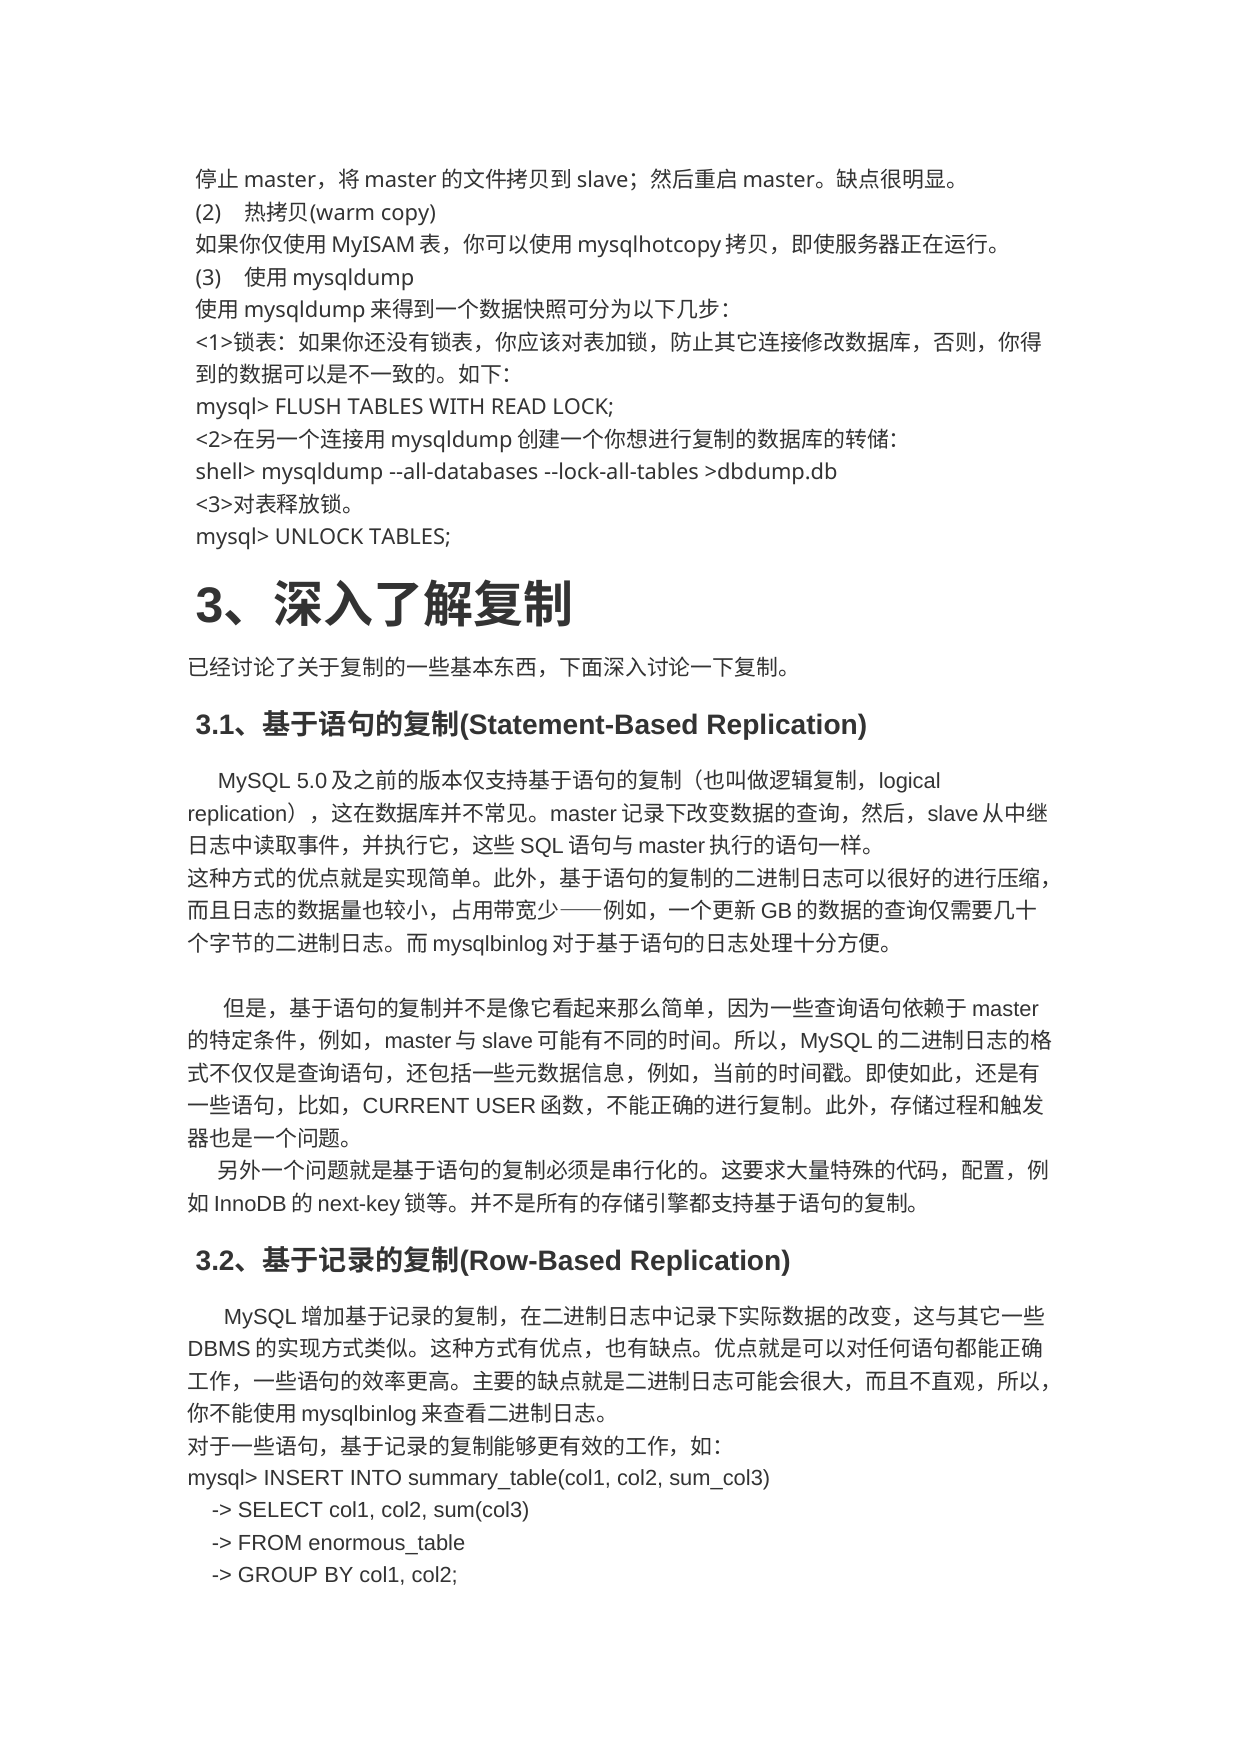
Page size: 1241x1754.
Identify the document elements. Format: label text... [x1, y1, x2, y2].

text 已经讨论了关于复制的一些基本东西，下面深入讨论一下复制。 [187, 649, 1053, 682]
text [195, 162, 1045, 552]
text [187, 1298, 1053, 1591]
text 3.1、基于语句的复制(Statement-Based Replication) [195, 690, 1045, 755]
text 3.2、基于记录的复制(Row-Based Replication) [195, 1225, 1045, 1290]
text 3、深入了解复制 [195, 552, 1045, 649]
text MySQL 5.0及之前的版本仅支持基于语句的复制（也叫做逻辑复制，logical replication），这在数据库并不常见。master记录下改变数据的查询，然后，slave从中继日志中读取事件，并执行它，这些SQL语句与master执行的语句一样。 这种方式的优点就是实现简单。此外，基于语句的复制的二进制日志可以很好的进行压缩，而且日志的数据量也较小，占用带宽少——例如，一个更新GB的数据的查询仅需要几十个字节的二进制日志。而mysqlbinlog对于基于语句的日志处理十分方便。 但是，基于语句的复制并不是像它看起来那么简单，因为一些查询语句依赖于master的特定条件，例如，master与slave可能有不同的时间。所以，MySQL的二进制日志的格式不仅仅是查询语句，还包括一些元数据信息，例如，当前的时间戳。即使如此，还是有一些语句，比如，CURRENT USER函数，不能正确的进行复制。此外，存储过程和触发器也是一个问题。 另外一个问题就是基于语句的复制必须是串行化的。这要求大量特殊的代码，配置，例如InnoDB的next-key锁等。并不是所有的存储引擎都支持基于语句的复制。 [187, 763, 1053, 1218]
